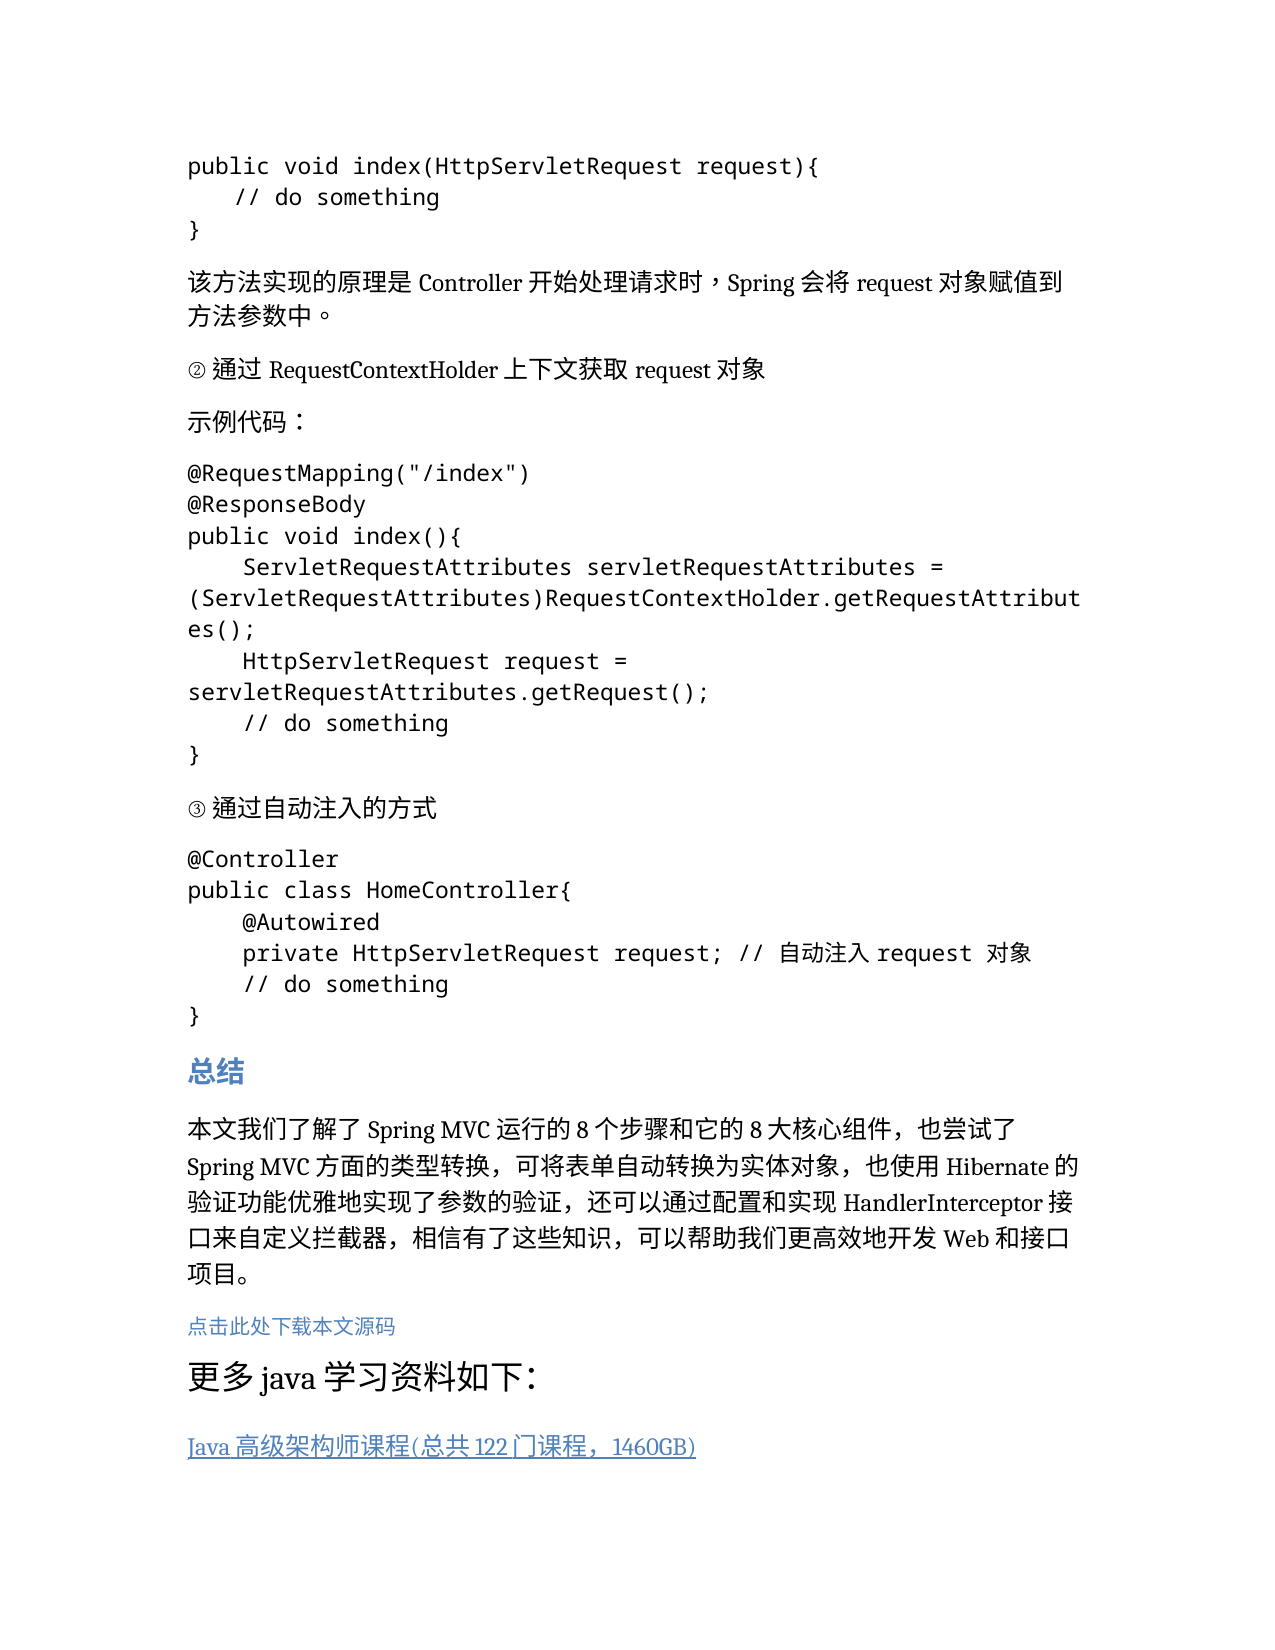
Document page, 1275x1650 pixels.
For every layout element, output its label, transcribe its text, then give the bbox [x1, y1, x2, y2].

text 示例代码： [187, 404, 1087, 438]
text Java高级架构师课程(总共122门课程，1460GB) [187, 1427, 1087, 1463]
text @Controller public class HomeController{ @Autowired private HttpServletRequest request; // 自动注入 request 对象 // do something } [187, 843, 1087, 1031]
text 更多java学习资料如下： [187, 1351, 1087, 1399]
text ② 通过 RequestContextHolder上下文获取 request 对象 [187, 351, 1087, 386]
text 点击此处下载本文源码 [187, 1310, 1087, 1340]
text @RequestMapping("/index") @ResponseBody public void index(){ ServletRequestAttributes servletRequestAttributes = (ServletRequestAttributes)RequestContextHolder.getRequestAttributes(); HttpServletRequest request = servletRequestAttributes.getRequest(); // do something } [187, 457, 1087, 769]
text 本文我们了解了 Spring MVC 运行的 8 个步骤和它的 8 大核心组件，也尝试了 Spring MVC 方面的类型转换，可将表单自动转换为实体对象，也使用 Hibernate 的验证功能优雅地实现了参数的验证，还可以通过配置和实现 HandlerInterceptor 接口来自定义拦截器，相信有了这些知识，可以帮助我们更高效地开发 Web 和接口项目。 [187, 1110, 1087, 1291]
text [187, 150, 1087, 244]
subtitle 总结 [187, 1052, 1087, 1091]
text ③ 通过自动注入的方式 [187, 790, 1087, 824]
text 该方法实现的原理是 Controller 开始处理请求时，Spring 会将 request 对象赋值到方法参数中。 [187, 264, 1087, 333]
